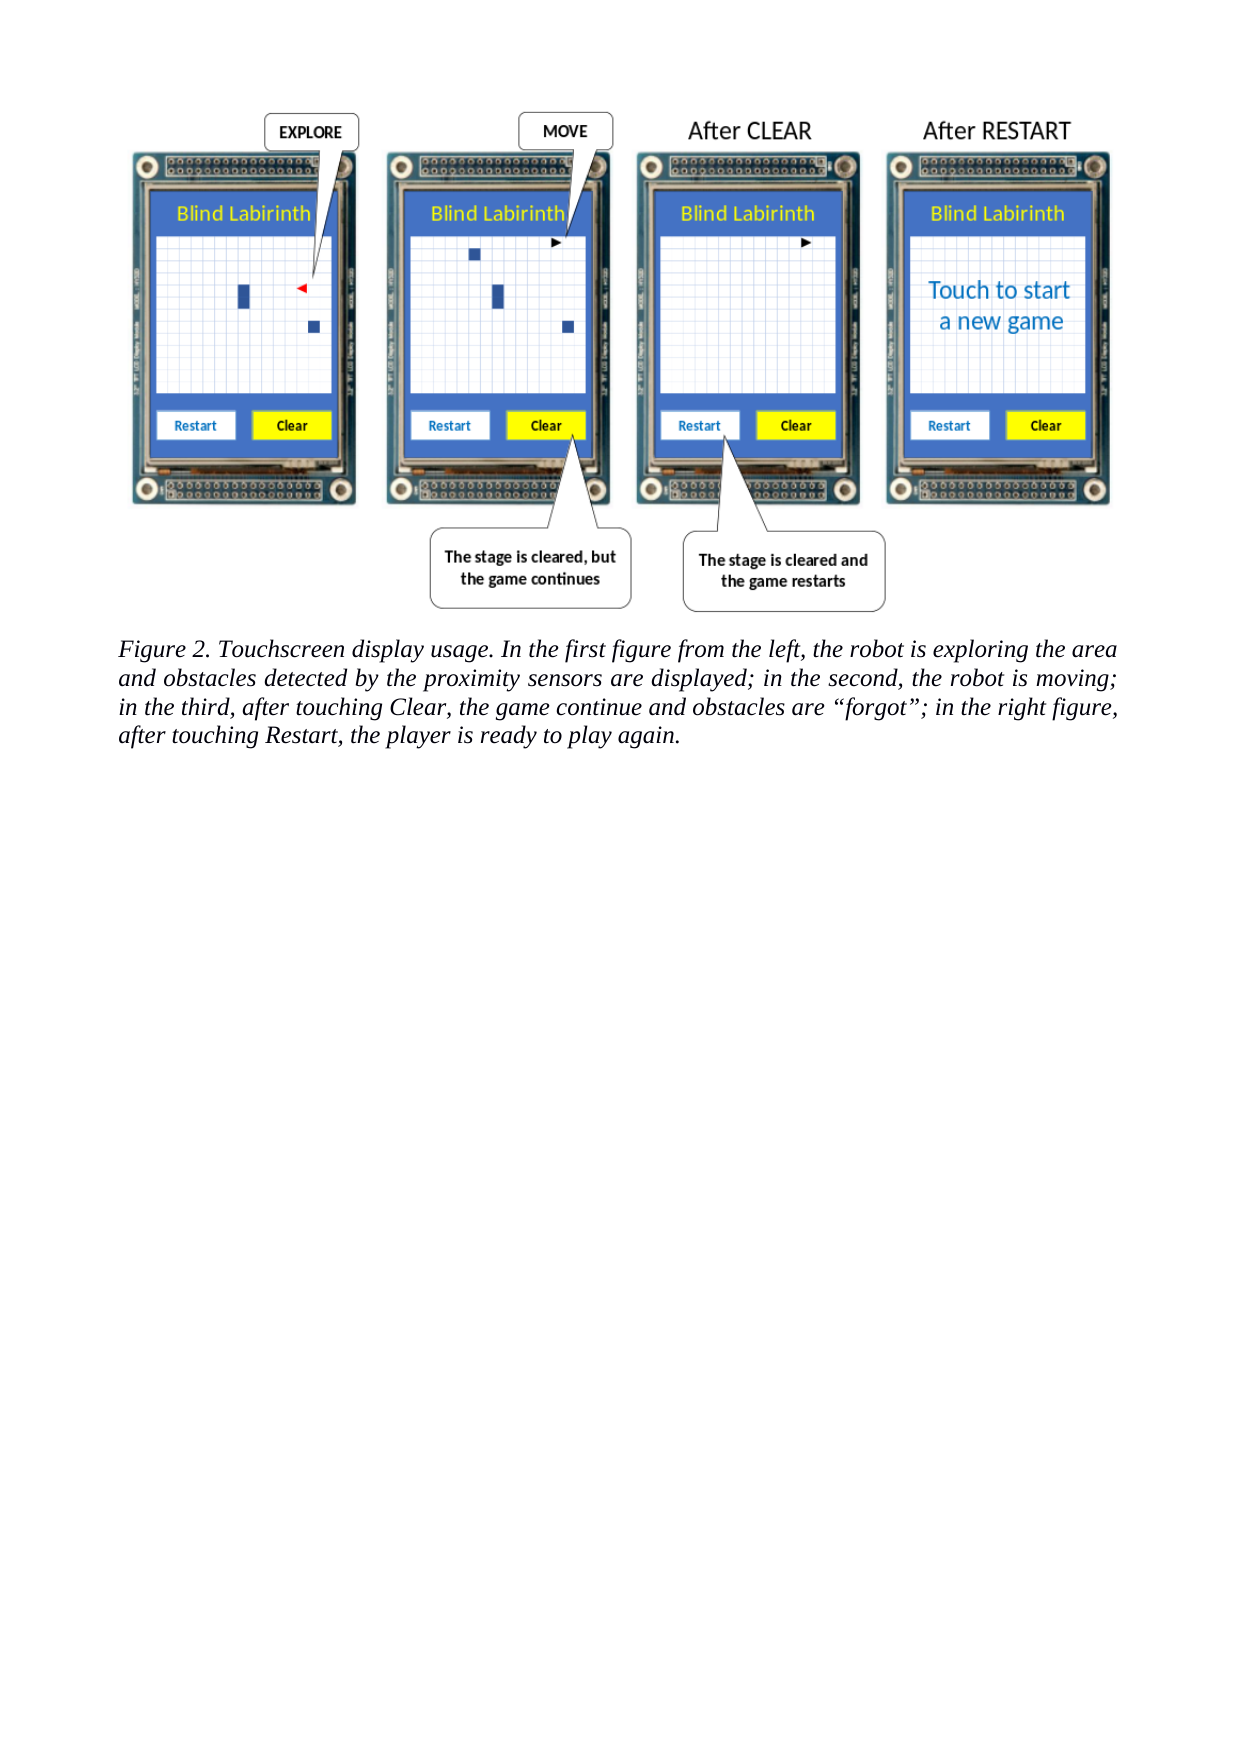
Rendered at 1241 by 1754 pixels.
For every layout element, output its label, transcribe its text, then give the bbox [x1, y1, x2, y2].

text Figure 2. Touchscreen display usage. In the first figure from the left, the robot is exploring the area and obstacles detected by the proximity sensors are displayed; in the second, the robot is moving; in the third, after touching Clear, the game continue and obstacles are “forgot”; in the right figure, after touching Restart, the player is ready to play again. [118, 634, 1122, 749]
